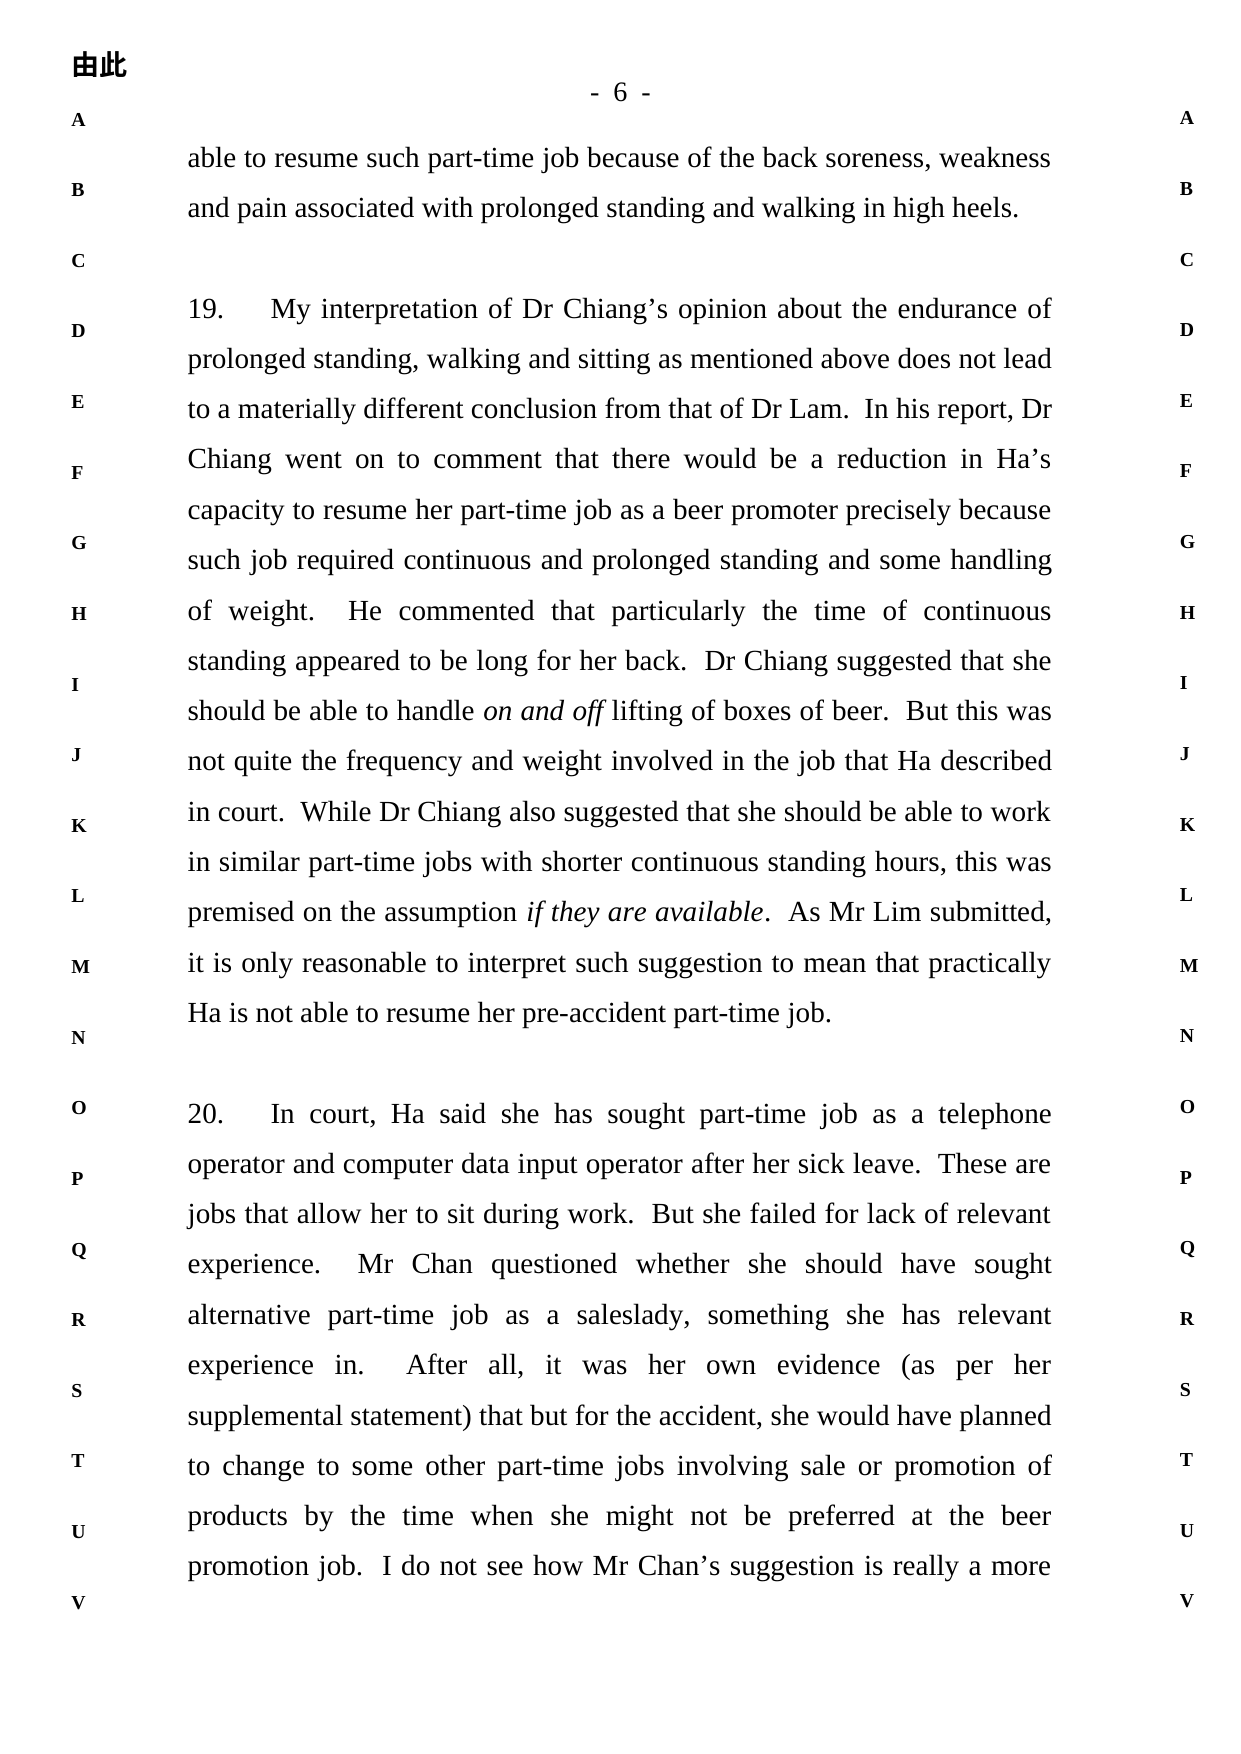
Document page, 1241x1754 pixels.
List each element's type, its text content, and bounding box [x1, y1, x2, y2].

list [187, 1096, 1053, 1582]
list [187, 140, 1053, 224]
list My interpretation of Dr Chiang’s opinion about the endurance of prolonged standing, walking and sitting as mentioned above does not lead to a materially different conclusion from that of Dr Lam. In his report, Dr Chiang went on to comment that there would be a reduction in Ha’s capacity to resume her part-time job as a beer promoter precisely because such job required continuous and prolonged standing and some handling of weight. He commented that particularly the time of continuous standing appeared to be long for her back. Dr Chiang suggested that she should be able to handle on and off lifting of boxes of beer. But this was not quite the frequency and weight involved in the job that Ha described in court. While Dr Chiang also suggested that she should be able to work in similar part-time jobs with shorter continuous standing hours, this was premised on the assumption if they are available. As Mr Lim submitted, it is only reasonable to interpret such suggestion to mean that practically Ha is not able to resume her pre-accident part-time job. [187, 291, 1053, 1029]
